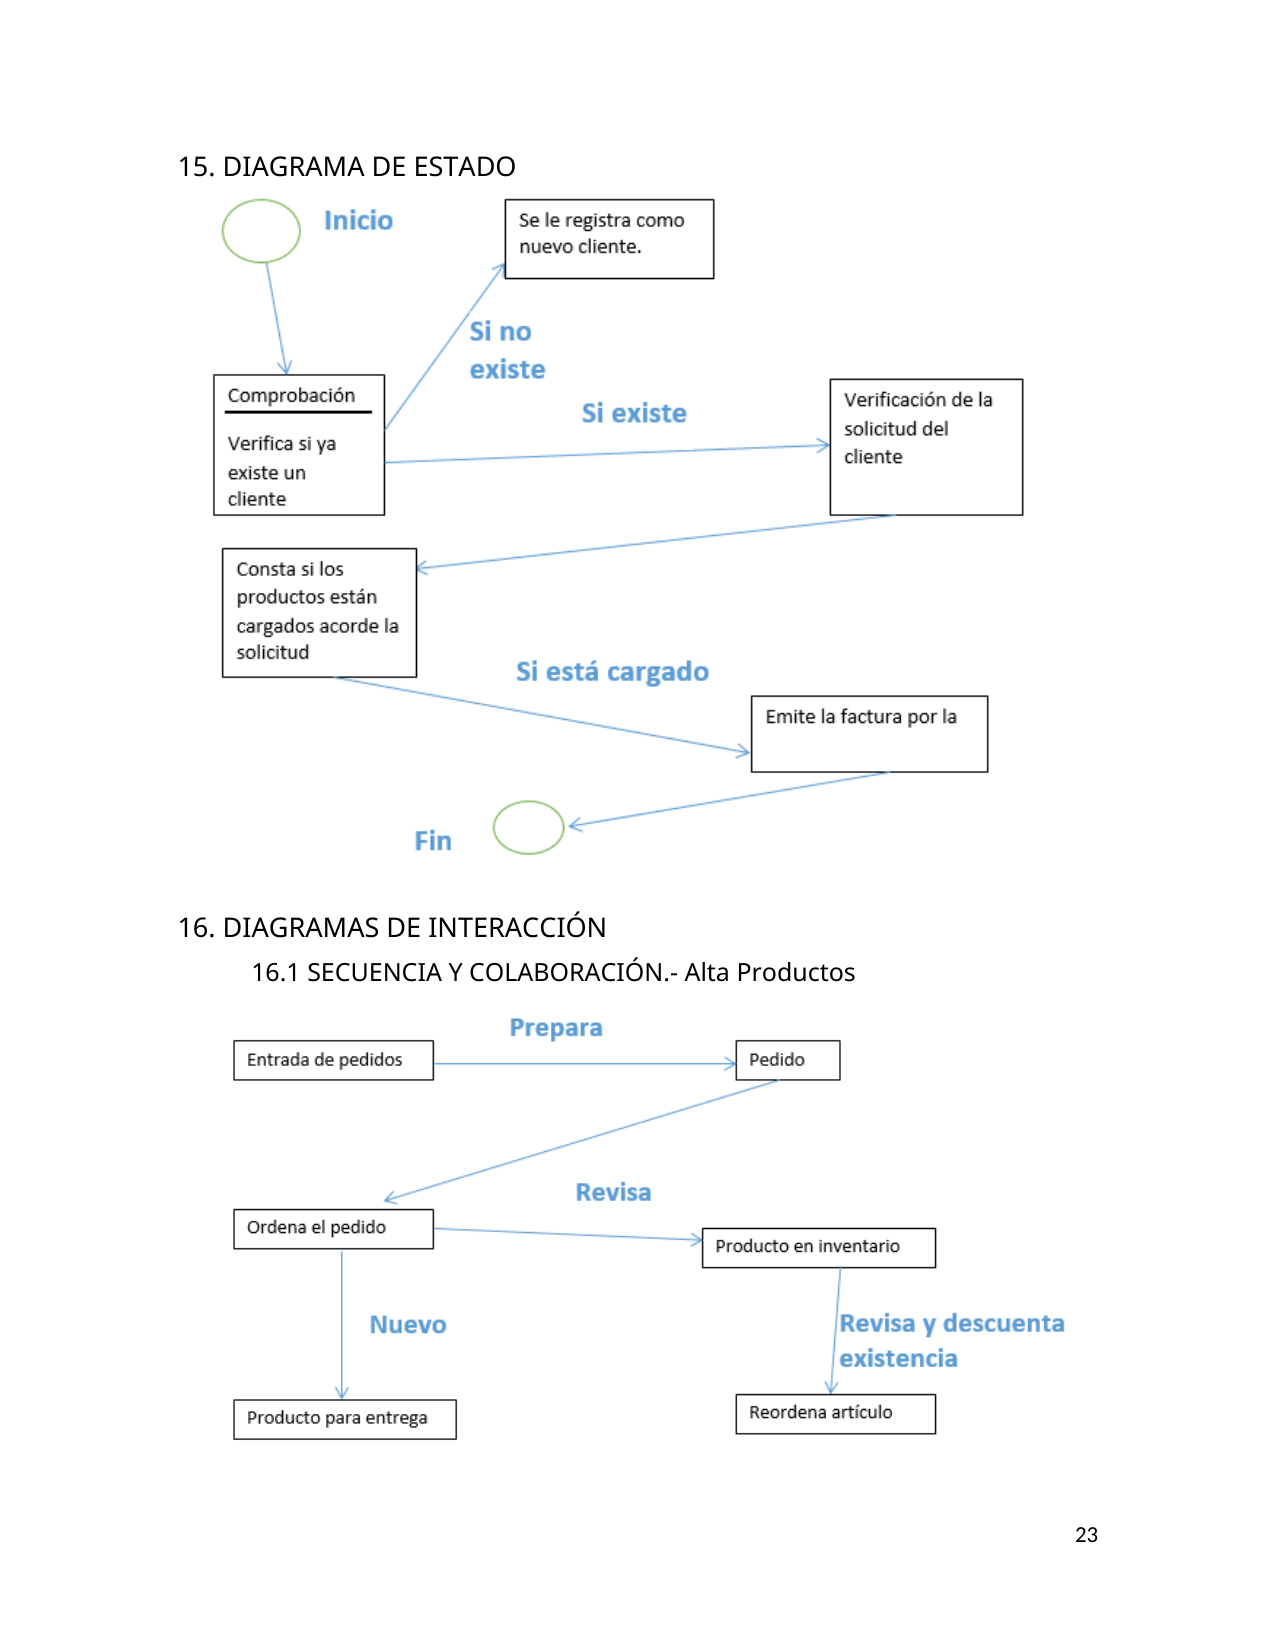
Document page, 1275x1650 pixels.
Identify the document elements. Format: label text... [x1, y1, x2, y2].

picture [177, 190, 1098, 884]
subtitle 16. DIAGRAMAS DE INTERACCIÓN [177, 908, 1098, 945]
subtitle 16.1 SECUENCIA Y COLABORACIÓN.- Alta Productos [251, 955, 1098, 989]
picture [177, 994, 1098, 1490]
subtitle 15. DIAGRAMA DE ESTADO [177, 148, 1098, 184]
